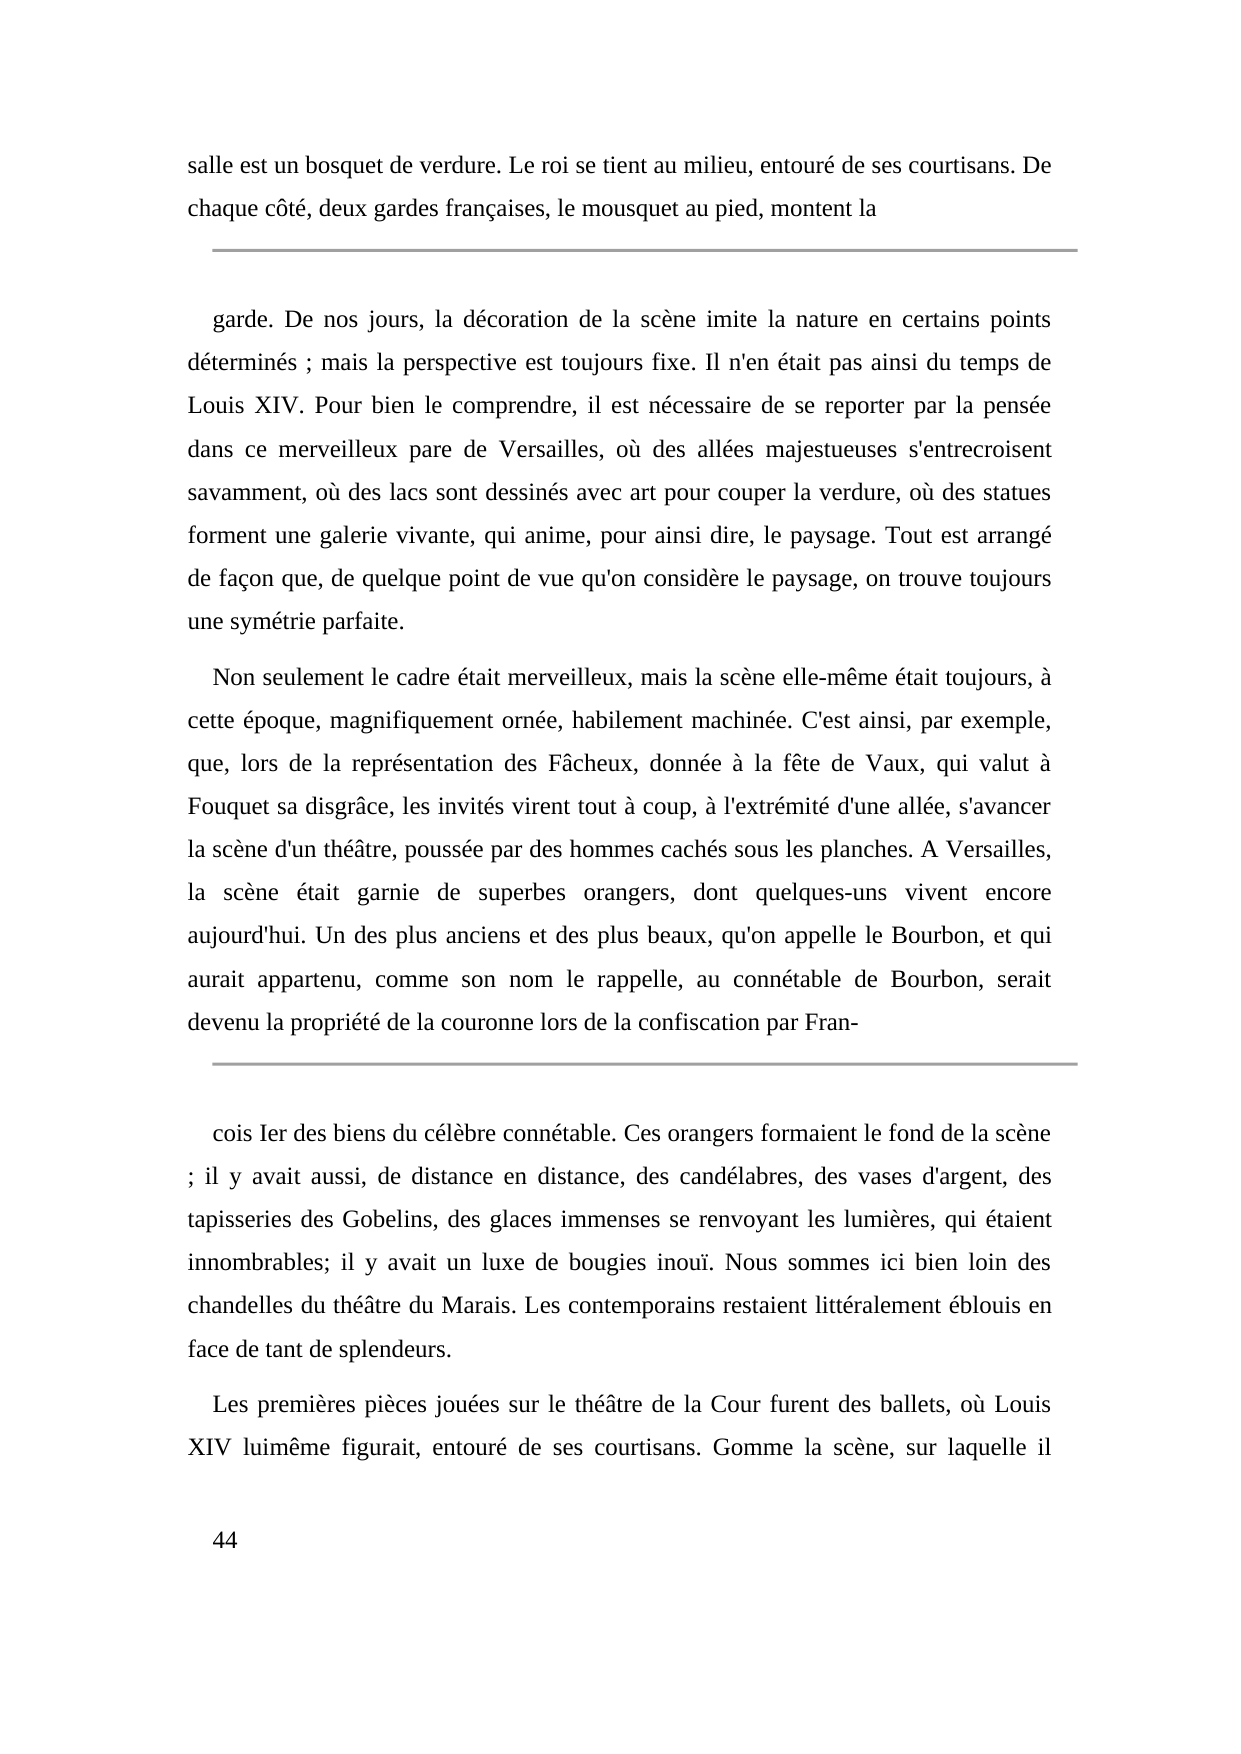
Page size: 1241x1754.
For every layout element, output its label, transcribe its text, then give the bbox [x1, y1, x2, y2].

text cois Ier des biens du célèbre connétable. Ces orangers formaient le fond de la scène ; il y avait aussi, de distance en distance, des candélabres, des vases d'argent, des tapisseries des Gobelins, des glaces immenses se renvoyant les lumières, qui étaient innombrables; il y avait un luxe de bougies inouï. Nous sommes ici bien loin des chandelles du théâtre du Marais. Les contemporains restaient littéralement éblouis en face de tant de splendeurs. [187, 1118, 1053, 1362]
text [187, 150, 1053, 222]
text Non seulement le cadre était merveilleux, mais la scène elle-même était toujours, à cette époque, magnifiquement ornée, habilement machinée. C'est ainsi, par exemple, que, lors de la représentation des Fâcheux, donnée à la fête de Vaux, qui valut à Fouquet sa disgrâce, les invités virent tout à coup, à l'extrémité d'une allée, s'avancer la scène d'un théâtre, poussée par des hommes cachés sous les planches. A Versailles, la scène était garnie de superbes orangers, dont quelques-uns vivent encore aujourd'hui. Un des plus anciens et des plus beaux, qu'on appelle le Bourbon, et qui aurait appartenu, comme son nom le rappelle, au connétable de Bourbon, serait devenu la propriété de la couronne lors de la confiscation par Fran- [187, 662, 1053, 1036]
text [187, 1389, 1053, 1461]
text garde. De nos jours, la décoration de la scène imite la nature en certains points déterminés ; mais la perspective est toujours fixe. Il n'en était pas ainsi du temps de Louis XIV. Pour bien le comprendre, il est nécessaire de se reporter par la pensée dans ce merveilleux pare de Versailles, où des allées majestueuses s'entrecroisent savamment, où des lacs sont dessinés avec art pour couper la verdure, où des statues forment une galerie vivante, qui anime, pour ainsi dire, le paysage. Tout est arrangé de façon que, de quelque point de vue qu'on considère le paysage, on trouve toujours une symétrie parfaite. [187, 304, 1053, 635]
